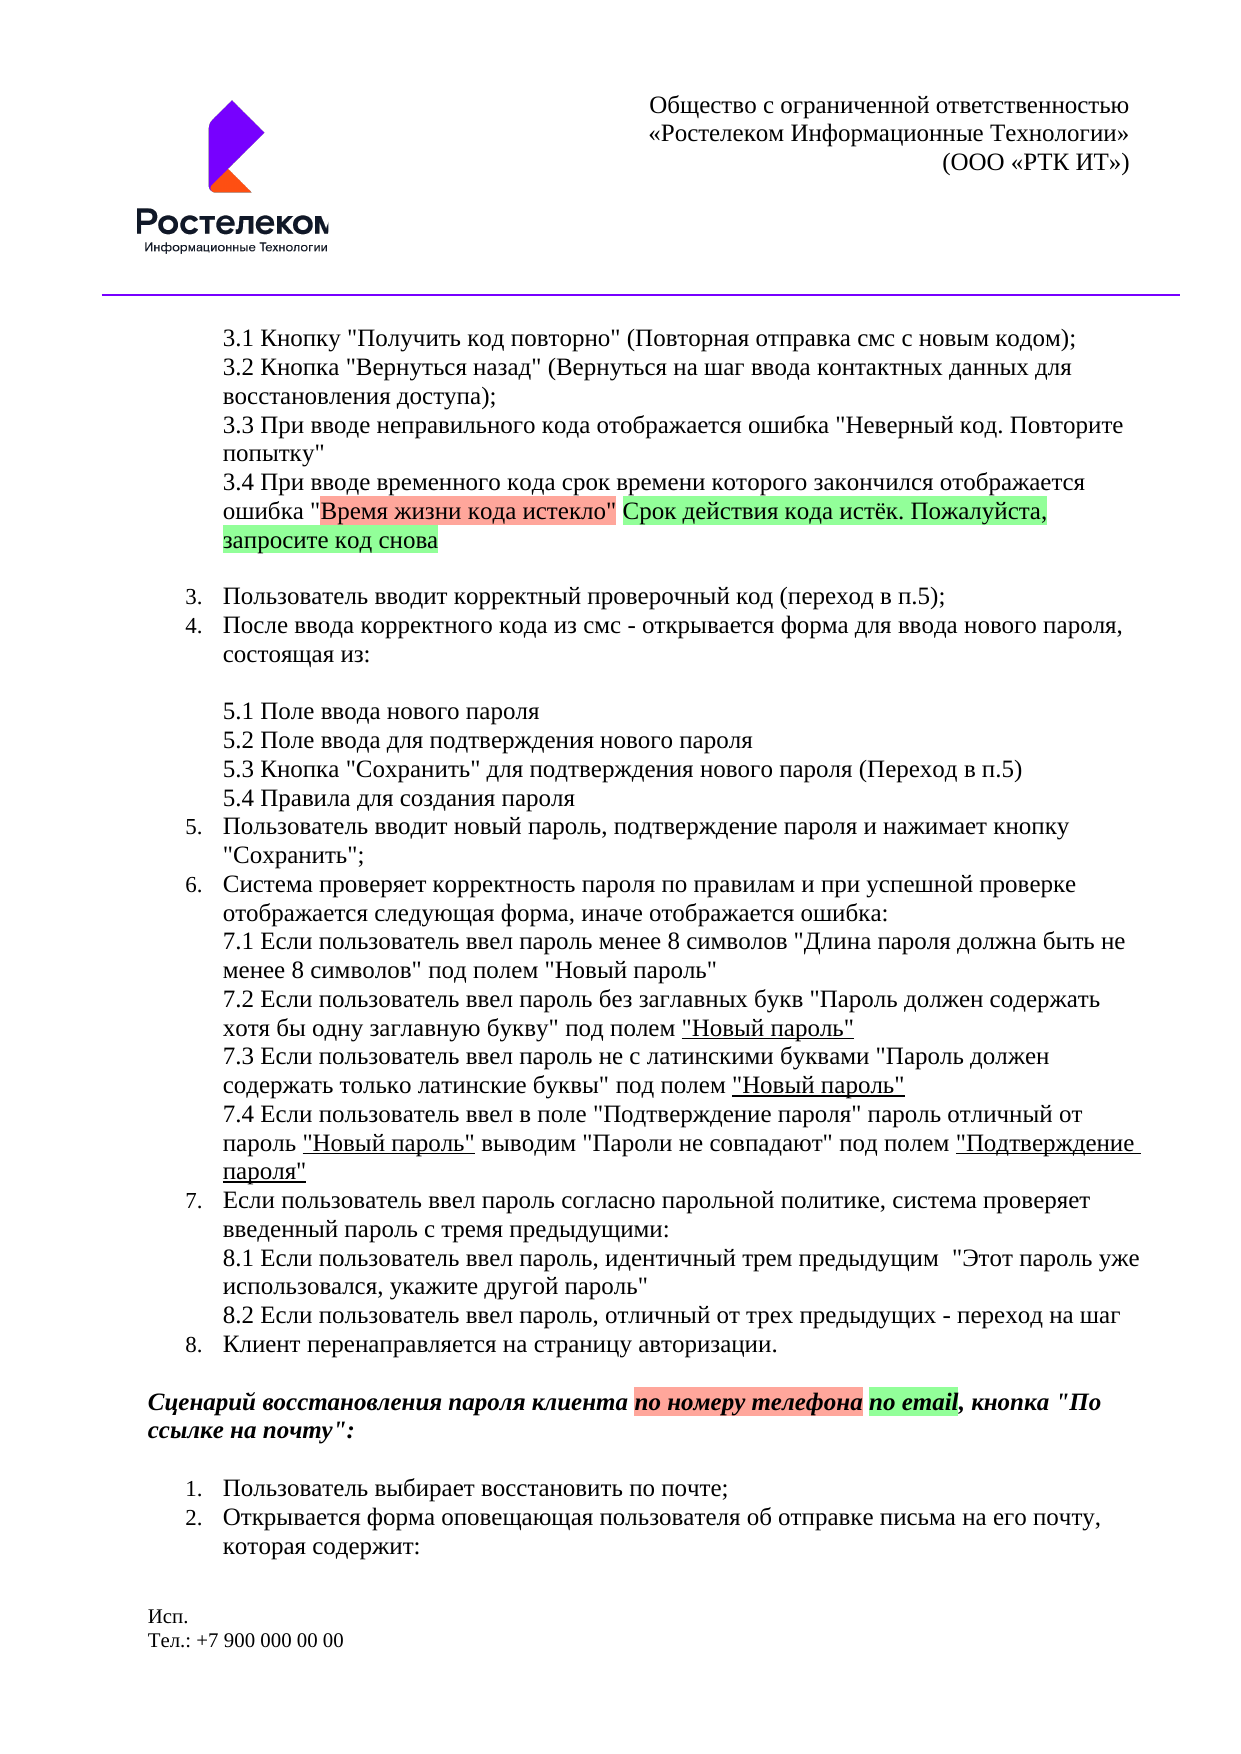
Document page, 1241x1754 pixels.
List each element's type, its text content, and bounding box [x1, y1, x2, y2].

list Пользователь выбирает восстановить по почте; [185, 1473, 1152, 1502]
list Клиент перенаправляется на страницу авторизации. [185, 1329, 1152, 1358]
list Если пользователь ввел пароль согласно парольной политике, система проверяет введенный пароль с тремя предыдущими: 8.1 Если пользователь ввел пароль, идентичный трем предыдущим "Этот пароль уже использовался, укажите другой пароль" 8.2 Если пользователь ввел пароль, отличный от трех предыдущих - переход на шаг [185, 1185, 1152, 1329]
list После ввода корректного кода из смс - открывается форма для ввода нового пароля, состоящая из: 5.1 Поле ввода нового пароля 5.2 Поле ввода для подтверждения нового пароля 5.3 Кнопка "Сохранить" для подтверждения нового пароля (Переход в п.5) 5.4 Правила для создания пароля [185, 610, 1152, 811]
text Сценарий восстановления пароля клиента по номеру телефона по email, кнопка "По ссылке на почту": [148, 1387, 1152, 1444]
picture [137, 100, 329, 255]
list Пользователь вводит новый пароль, подтверждение пароля и нажимает кнопку "Сохранить"; [185, 811, 1152, 869]
list Система проверяет корректность пароля по правилам и при успешной проверке отображается следующая форма, иначе отображается ошибка: 7.1 Если пользователь ввел пароль менее 8 символов "Длина пароля должна быть не менее 8 символов" под полем "Новый пароль" 7.2 Если пользователь ввел пароль без заглавных букв "Пароль должен содержать хотя бы одну заглавную букву" под полем "Новый пароль" 7.3 Если пользователь ввел пароль не с латинскими буквами "Пароль должен содержать только латинские буквы" под полем "Новый пароль" 7.4 Если пользователь ввел в поле "Подтверждение пароля" пароль отличный от пароль "Новый пароль" выводим "Пароли не совпадают" под полем "Подтверждение пароля" [185, 869, 1152, 1185]
list Пользователь вводит корректный проверочный код (переход в п.5); [185, 581, 1152, 610]
